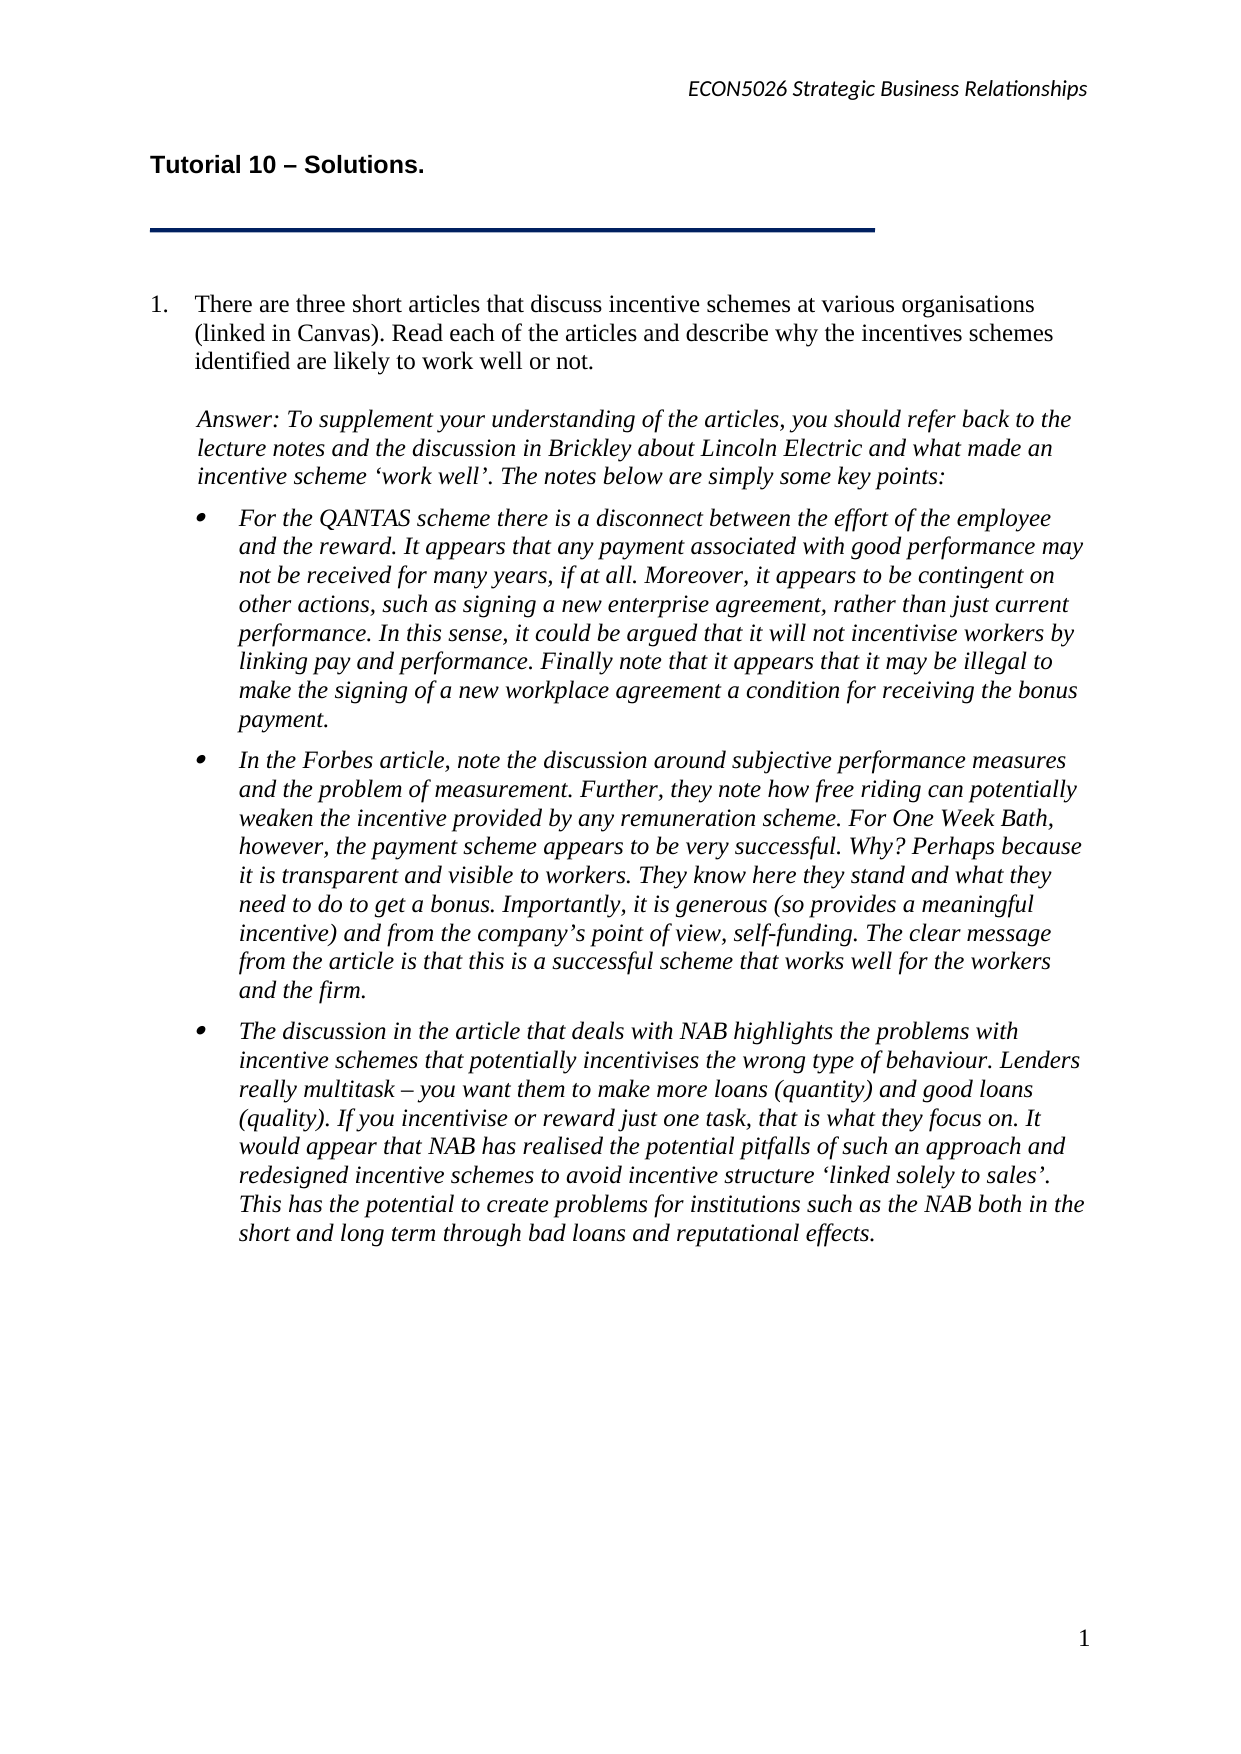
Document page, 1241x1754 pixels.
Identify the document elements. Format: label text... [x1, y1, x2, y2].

text Answer: To supplement your understanding of the articles, you should refer back to the lecture notes and the discussion in Brickley about Lincoln Electric and what made an incentive scheme ‘work well’. The notes below are simply some key points: [197, 404, 1090, 490]
list In the Forbes article, note the discussion around subjective performance measures and the problem of measurement. Further, they note how free riding can potentially weaken the incentive provided by any remuneration scheme. For One Week Bath, however, the payment scheme appears to be very successful. Why? Perhaps because it is transparent and visible to workers. They know here they stand and what they need to do to get a bonus. Importantly, it is generous (so provides a meaningful incentive) and from the company’s point of view, self-funding. The clear message from the article is that this is a successful scheme that works well for the workers and the firm. [194, 745, 1090, 1004]
list For the QANTAS scheme there is a disconnect between the effort of the employee and the reward. It appears that any payment associated with good performance may not be received for many years, if at all. Moreover, it appears to be contingent on other actions, such as signing a new enterprise agreement, rather than just current performance. In this sense, it could be argued that it will not incentivise workers by linking pay and performance. Finally note that it appears that it may be illegal to make the signing of a new workplace agreement a condition for receiving the bonus payment. [194, 503, 1090, 733]
text Tutorial 10 – Solutions. [150, 150, 1090, 179]
list There are three short articles that discuss incentive schemes at various organisations (linked in Canvas). Read each of the articles and describe why the incentives schemes identified are likely to work well or not. [150, 289, 1090, 375]
list The discussion in the article that deals with NAB highlights the problems with incentive schemes that potentially incentivises the wrong type of behaviour. Lenders really multitask – you want them to make more loans (quantity) and good loans (quality). If you incentivise or reward just one task, that is what they focus on. It would appear that NAB has realised the potential pitfalls of such an approach and redesigned incentive schemes to avoid incentive structure ‘linked solely to sales’. This has the potential to create problems for institutions such as the NAB both in the short and long term through bad loans and reputational effects. [194, 1016, 1090, 1246]
